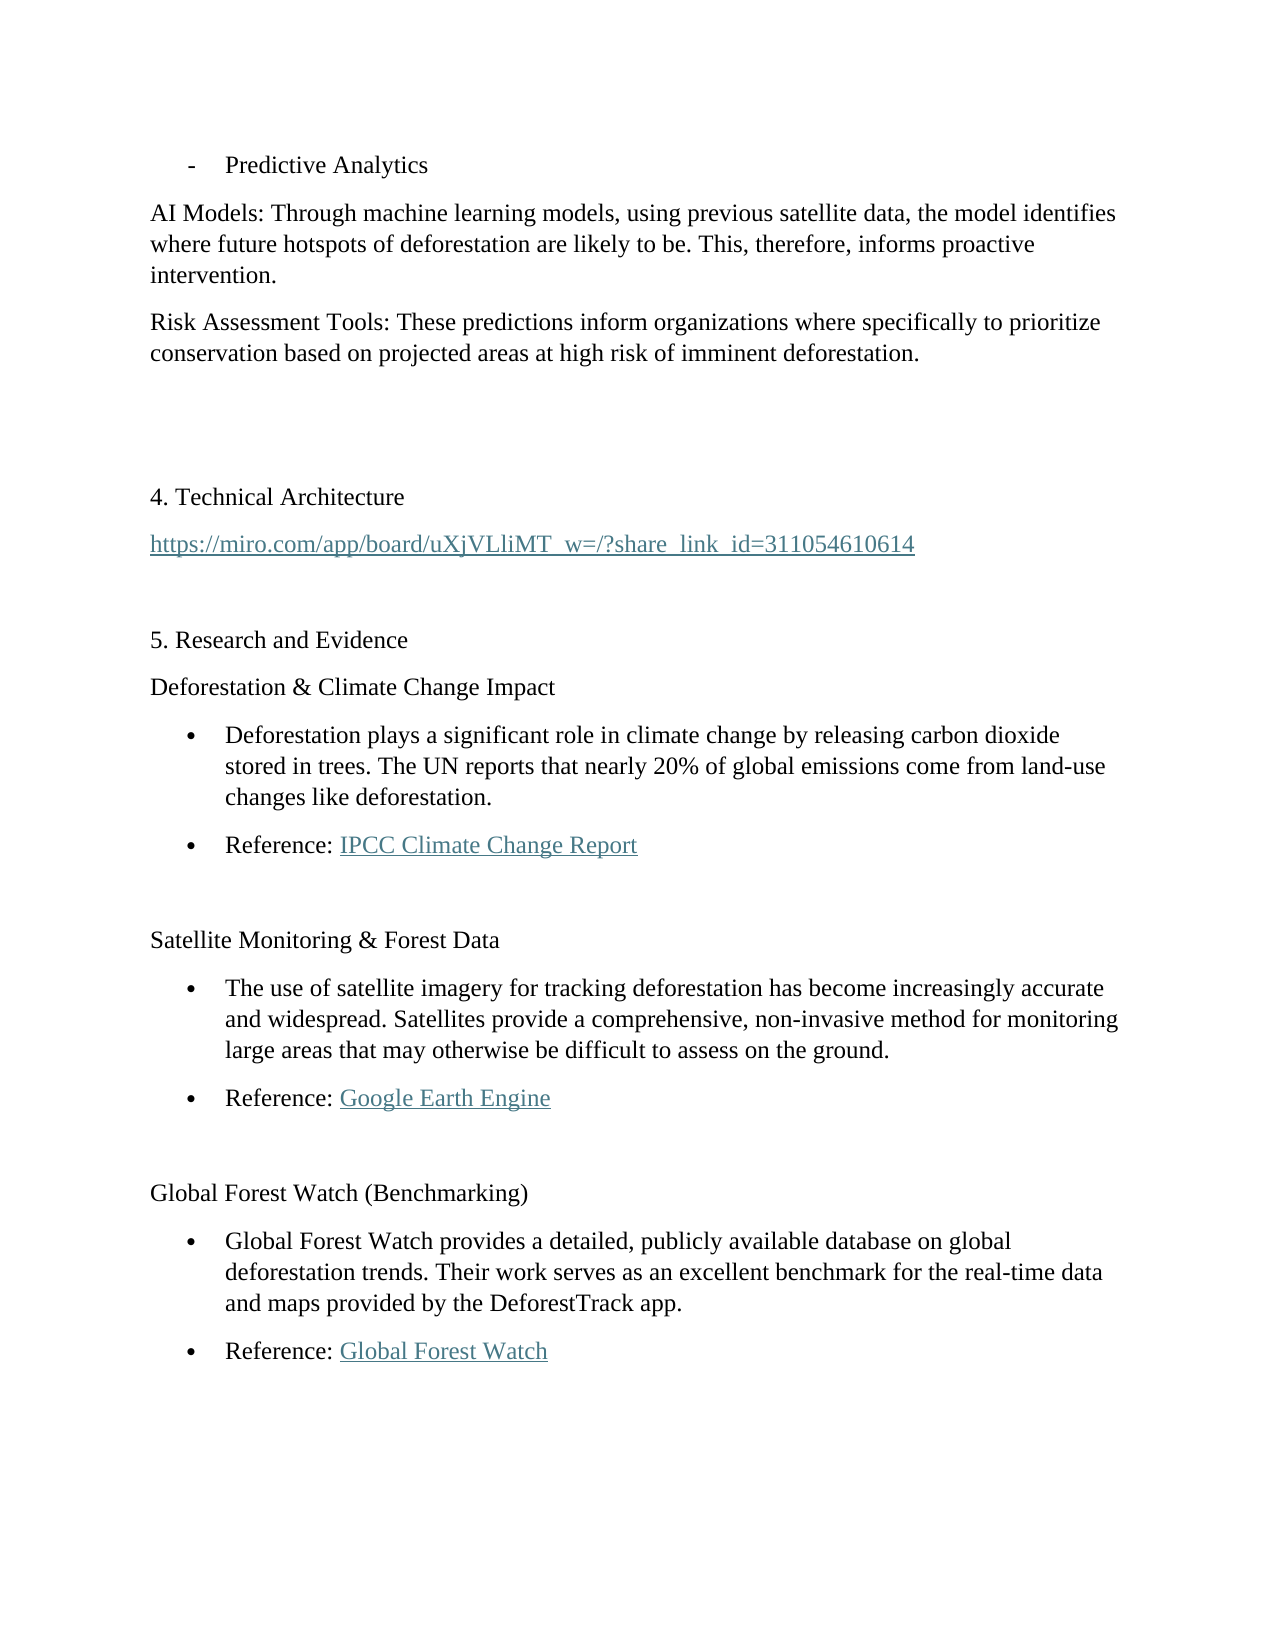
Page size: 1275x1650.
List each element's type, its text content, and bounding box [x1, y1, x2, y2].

list Global Forest Watch provides a detailed, publicly available database on global deforestation trends. Their work serves as an excellent benchmark for the real-time data and maps provided by the DeforestTrack app. [187, 1226, 1125, 1317]
text AI Models: Through machine learning models, using previous satellite data, the model identifies where future hotspots of deforestation are likely to be. This, therefore, informs proactive intervention. [150, 198, 1125, 288]
text https://miro.com/app/board/uXjVLliMT_w=/?share_link_id=311054610614 [150, 529, 1125, 558]
text Deforestation & Climate Change Impact [150, 672, 1125, 701]
list Deforestation plays a significant role in climate change by releasing carbon dioxide stored in trees. The UN reports that nearly 20% of global emissions come from land-use changes like deforestation. [187, 720, 1125, 811]
text 5. Research and Evidence [150, 625, 1125, 653]
list Predictive Analytics [187, 150, 1125, 179]
list Reference: Google Earth Engine [187, 1083, 1125, 1112]
list The use of satellite imagery for tracking deforestation has become increasingly accurate and widespread. Satellites provide a comprehensive, non-invasive method for monitoring large areas that may otherwise be difficult to assess on the ground. [187, 973, 1125, 1064]
list Reference: Global Forest Watch [187, 1336, 1125, 1364]
text Global Forest Watch (Benchmarking) [150, 1178, 1125, 1207]
list Reference: IPCC Climate Change Report [187, 830, 1125, 859]
text Risk Assessment Tools: These predictions inform organizations where specifically to prioritize conservation based on projected areas at high risk of imminent deforestation. [150, 307, 1125, 367]
text 4. Technical Architecture [150, 482, 1125, 510]
text Satellite Monitoring & Forest Data [150, 925, 1125, 954]
